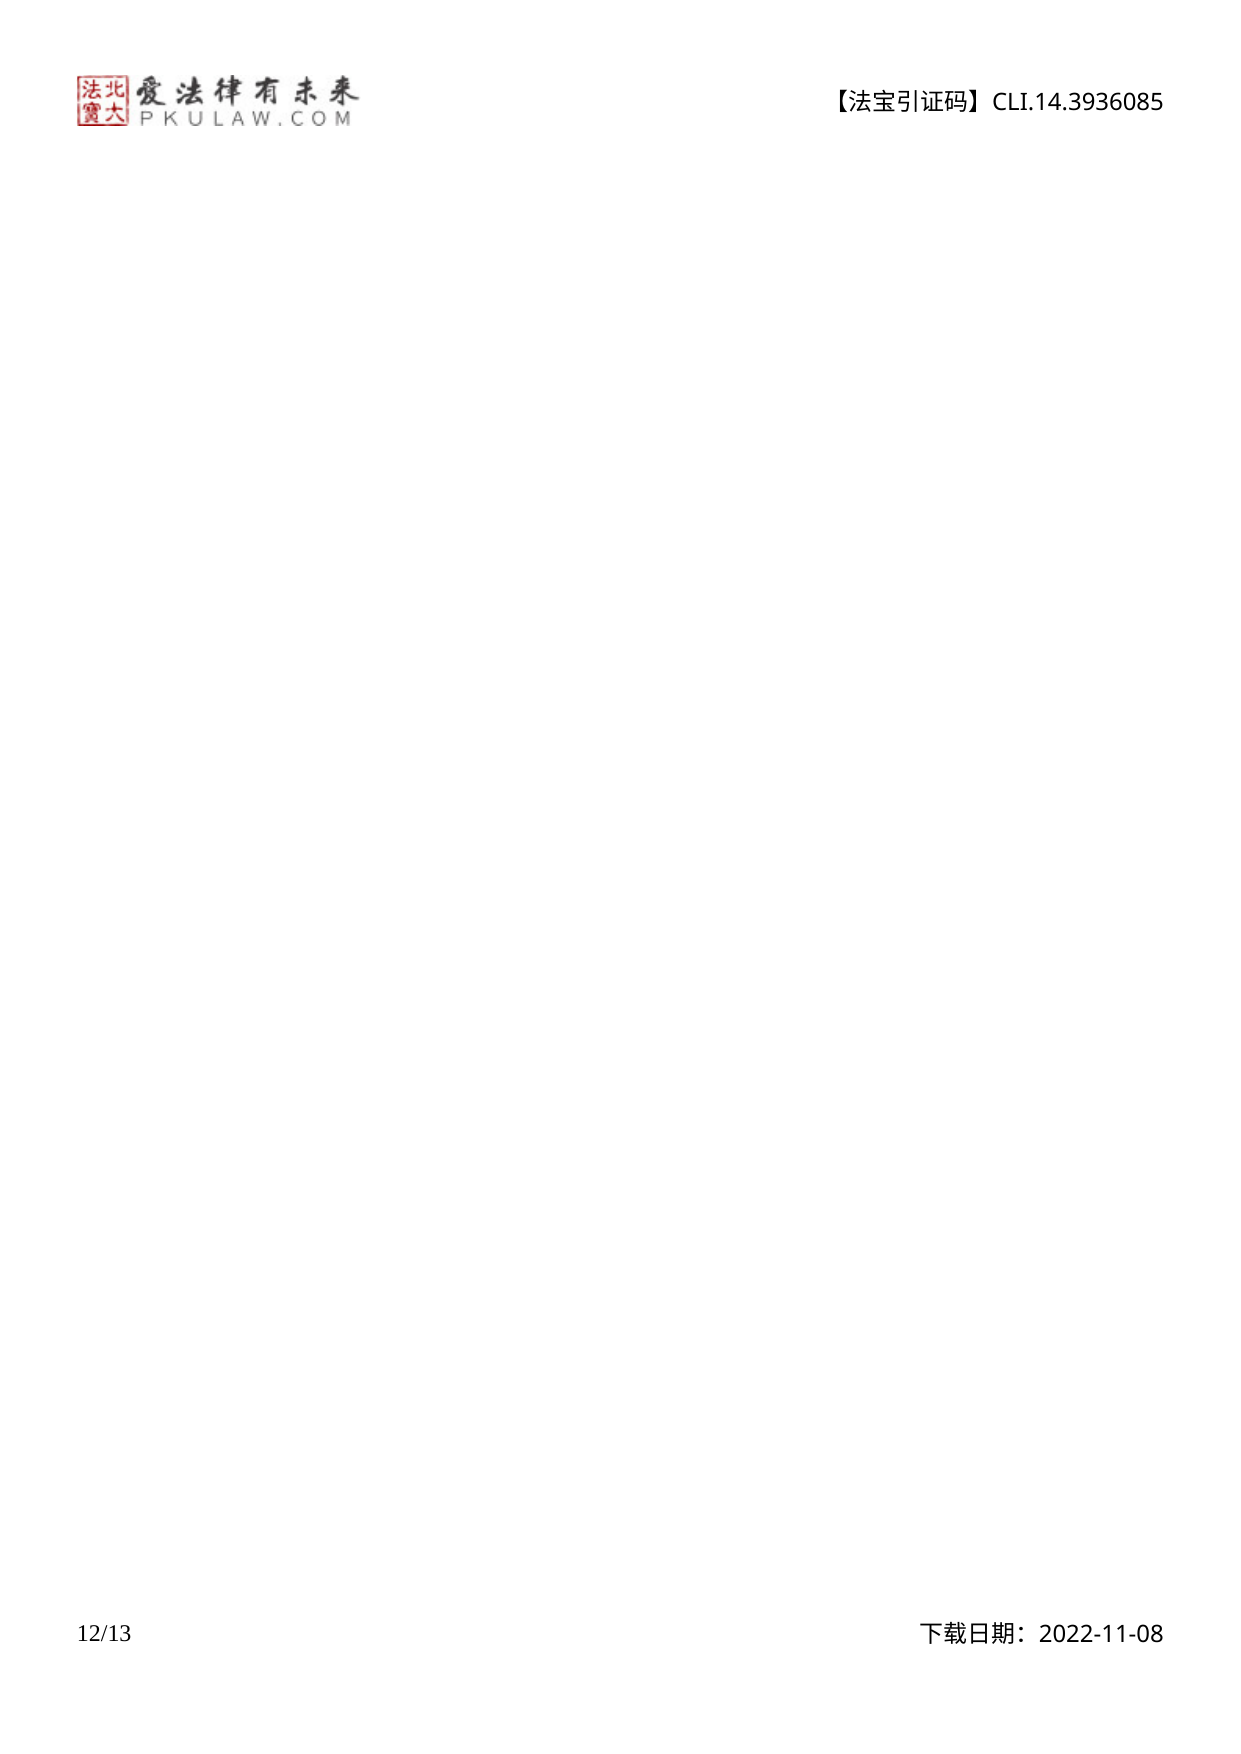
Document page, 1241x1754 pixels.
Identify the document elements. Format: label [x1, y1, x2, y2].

picture [76, 75, 361, 126]
